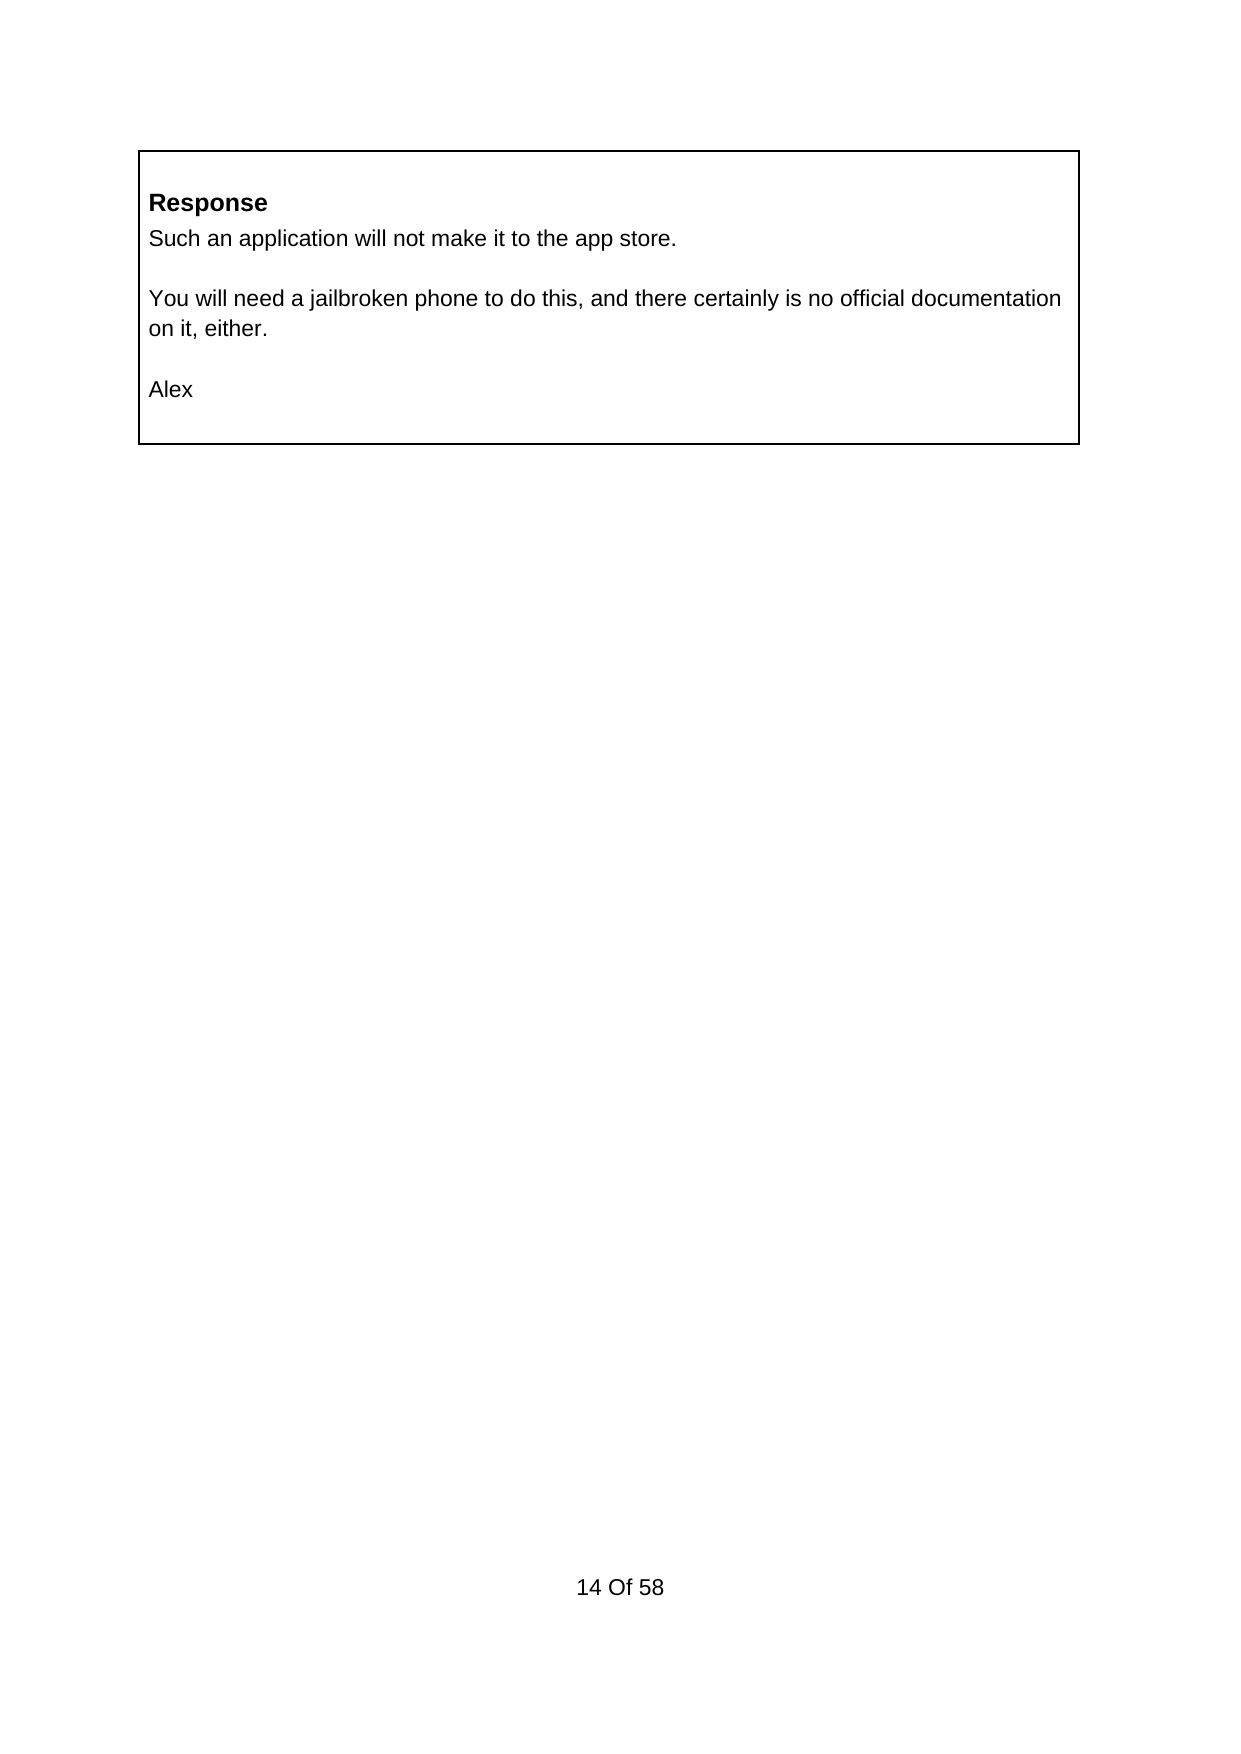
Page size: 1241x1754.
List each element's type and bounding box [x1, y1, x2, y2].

table_header [140, 152, 1078, 443]
